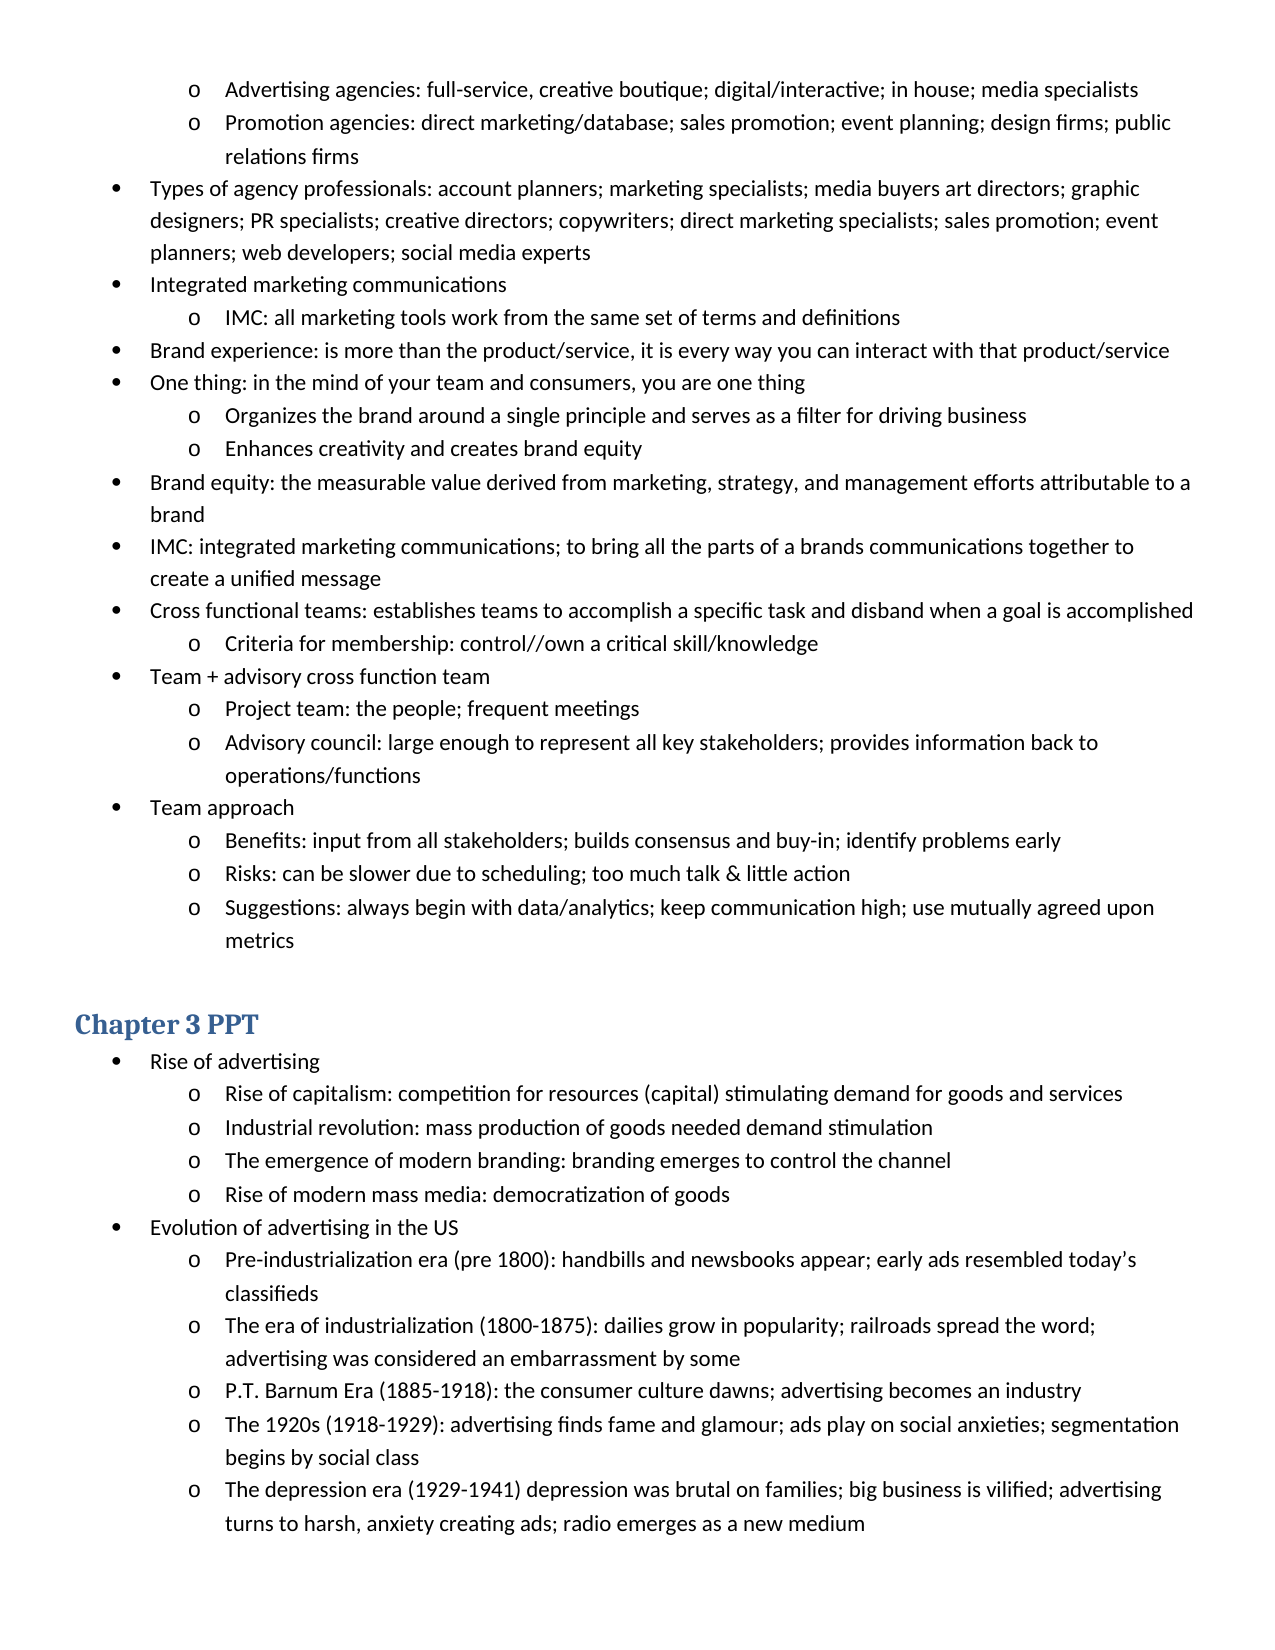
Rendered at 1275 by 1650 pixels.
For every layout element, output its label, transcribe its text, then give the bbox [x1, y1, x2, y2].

list IMC: integrated marketing communications; to bring all the parts of a brands communications together to create a unified message [112, 532, 1200, 592]
list Promotion agencies: direct marketing/database; sales promotion; event planning; design firms; public relations firms [187, 108, 1200, 170]
list IMC: all marketing tools work from the same set of terms and definitions [187, 303, 1200, 332]
list P.T. Barnum Era (1885-1918): the consumer culture dawns; advertising becomes an industry [187, 1376, 1200, 1406]
list Project team: the people; frequent meetings [187, 694, 1200, 724]
list Enhances creativity and creates brand equity [187, 434, 1200, 463]
list One thing: in the mind of your team and consumers, you are one thing [112, 368, 1200, 397]
list Rise of advertising [112, 1047, 1200, 1075]
list Cross functional teams: establishes teams to accomplish a specific task and disband when a goal is accomplished [112, 597, 1200, 624]
list Organizes the brand around a single principle and serves as a filter for driving business [187, 401, 1200, 430]
list Rise of capitalism: competition for resources (capital) stimulating demand for goods and services [187, 1079, 1200, 1108]
list Team approach [112, 793, 1200, 822]
list Brand equity: the measurable value derived from marketing, strategy, and management efforts attributable to a brand [112, 468, 1200, 528]
list The depression era (1929-1941) depression was brutal on families; big business is vilified; advertising turns to harsh, anxiety creating ads; radio emerges as a new medium [187, 1476, 1200, 1537]
subtitle Chapter 3 PPT [75, 1008, 1200, 1042]
list Benefits: input from all stakeholders; builds consensus and buy-in; identify problems early [187, 826, 1200, 855]
list Team + advisory cross function team [112, 662, 1200, 690]
list Brand experience: is more than the product/service, it is every way you can interact with that product/service [112, 336, 1200, 364]
list Suggestions: always begin with data/analytics; keep communication high; use mutually agreed upon metrics [187, 893, 1200, 954]
list The 1920s (1918-1929): advertising finds fame and glamour; ads play on social anxieties; segmentation begins by social class [187, 1410, 1200, 1471]
list Industrial revolution: mass production of goods needed demand stimulation [187, 1113, 1200, 1142]
list Advisory council: large enough to represent all key stakeholders; provides information back to operations/functions [187, 728, 1200, 789]
list The era of industrialization (1800-1875): dailies grow in popularity; railroads spread the word; advertising was considered an embarrassment by some [187, 1311, 1200, 1372]
list Rise of modern mass media: democratization of goods [187, 1180, 1200, 1209]
list The emergence of modern branding: branding emerges to control the channel [187, 1146, 1200, 1175]
list Criteria for membership: control//own a critical skill/knowledge [187, 629, 1200, 658]
list Pre-industrialization era (pre 1800): handbills and newsbooks appear; early ads resembled today’s classifieds [187, 1245, 1200, 1307]
list Risks: can be slower due to scheduling; too much talk & little action [187, 859, 1200, 888]
list Types of agency professionals: account planners; marketing specialists; media buyers art directors; graphic designers; PR specialists; creative directors; copywriters; direct marketing specialists; sales promotion; event planners; web developers; social media experts [112, 174, 1200, 266]
list Advertising agencies: full-service, creative boutique; digital/interactive; in house; media specialists [187, 75, 1200, 104]
list Integrated marketing communications [112, 271, 1200, 299]
list Evolution of advertising in the US [112, 1213, 1200, 1241]
